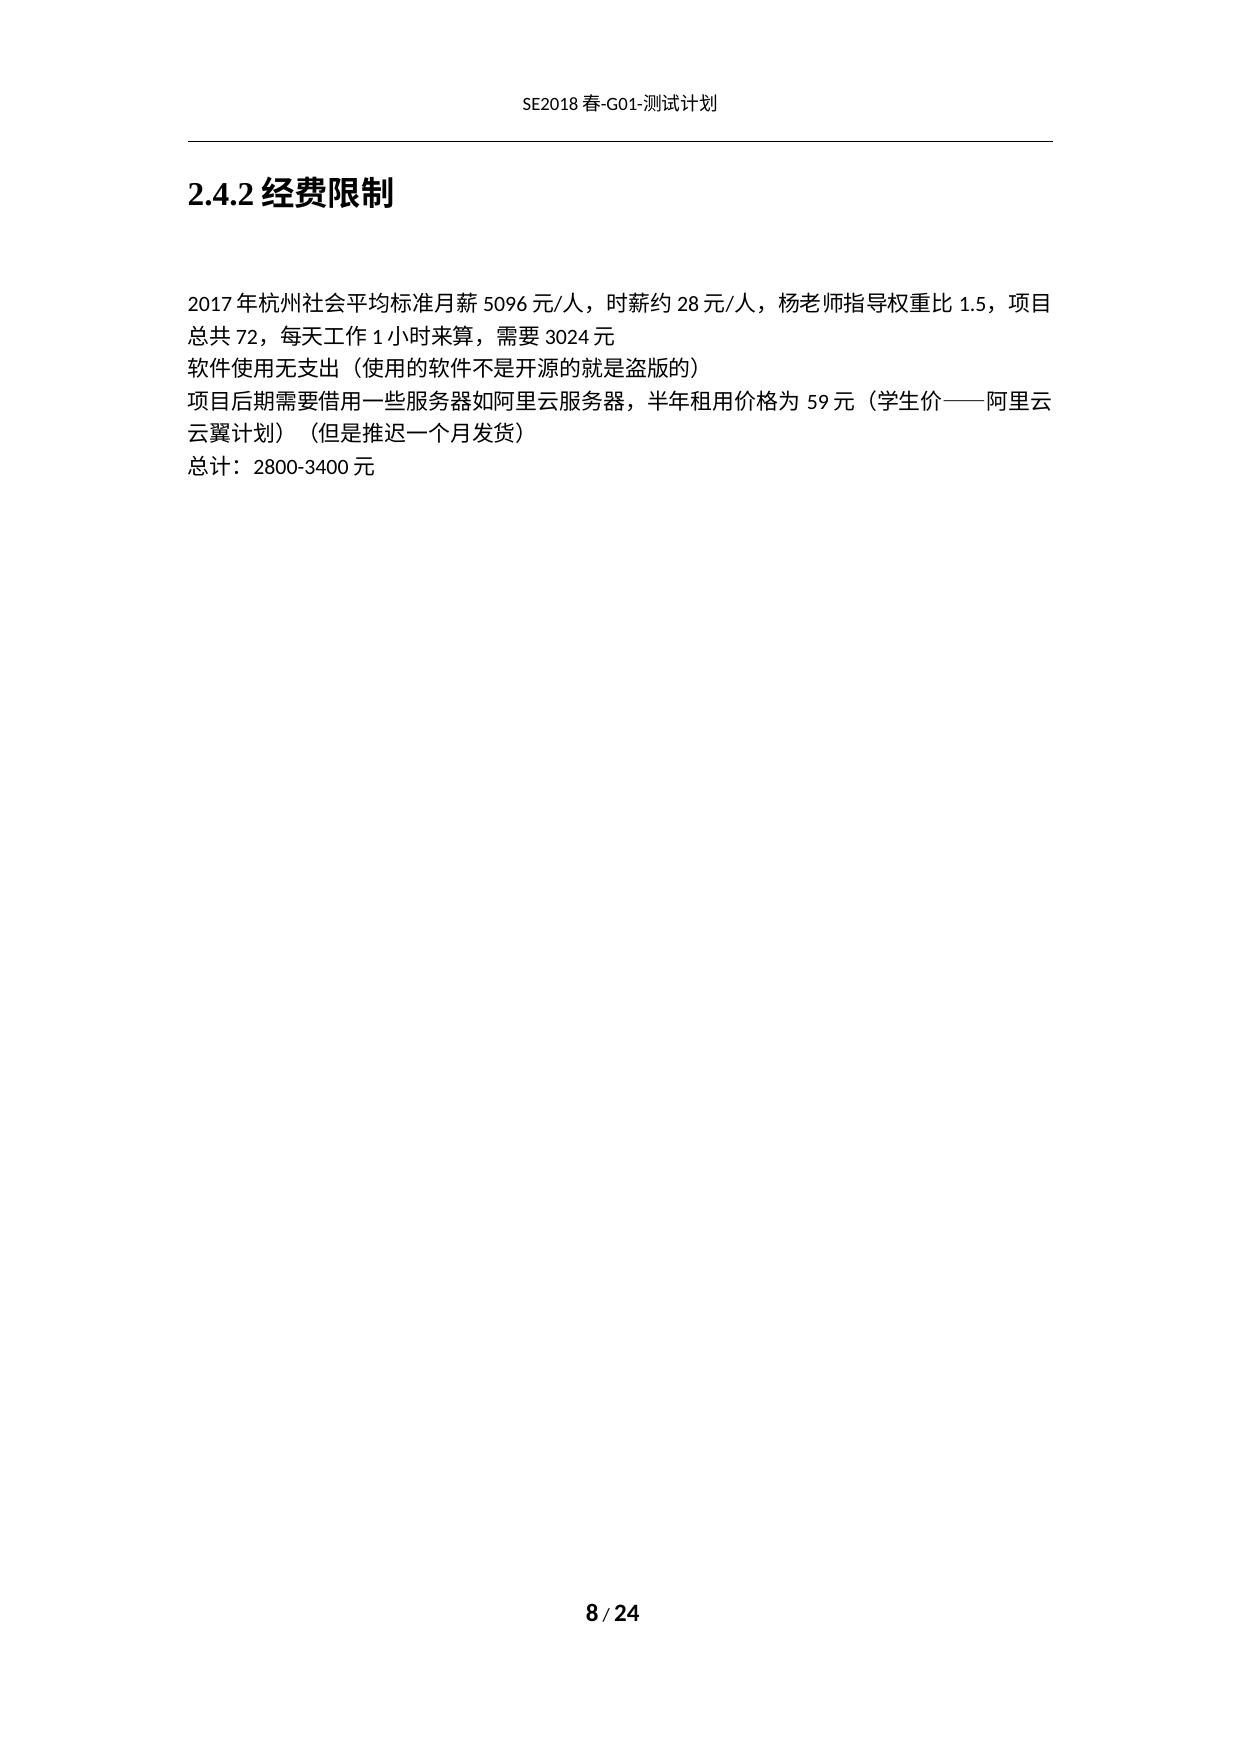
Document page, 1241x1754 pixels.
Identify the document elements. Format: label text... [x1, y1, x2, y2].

text 2017年杭州社会平均标准月薪5096元/人，时薪约28元/人，杨老师指导权重比1.5，项目总共72，每天工作1小时来算，需要3024元 [187, 286, 1053, 351]
subtitle 2.4.2经费限制 [187, 158, 1053, 223]
text 软件使用无支出（使用的软件不是开源的就是盗版的） [187, 351, 1053, 383]
text 总计：2800-3400元 [187, 448, 1053, 481]
text 项目后期需要借用一些服务器如阿里云服务器，半年租用价格为59元（学生价——阿里云云翼计划）（但是推迟一个月发货） [187, 383, 1053, 448]
